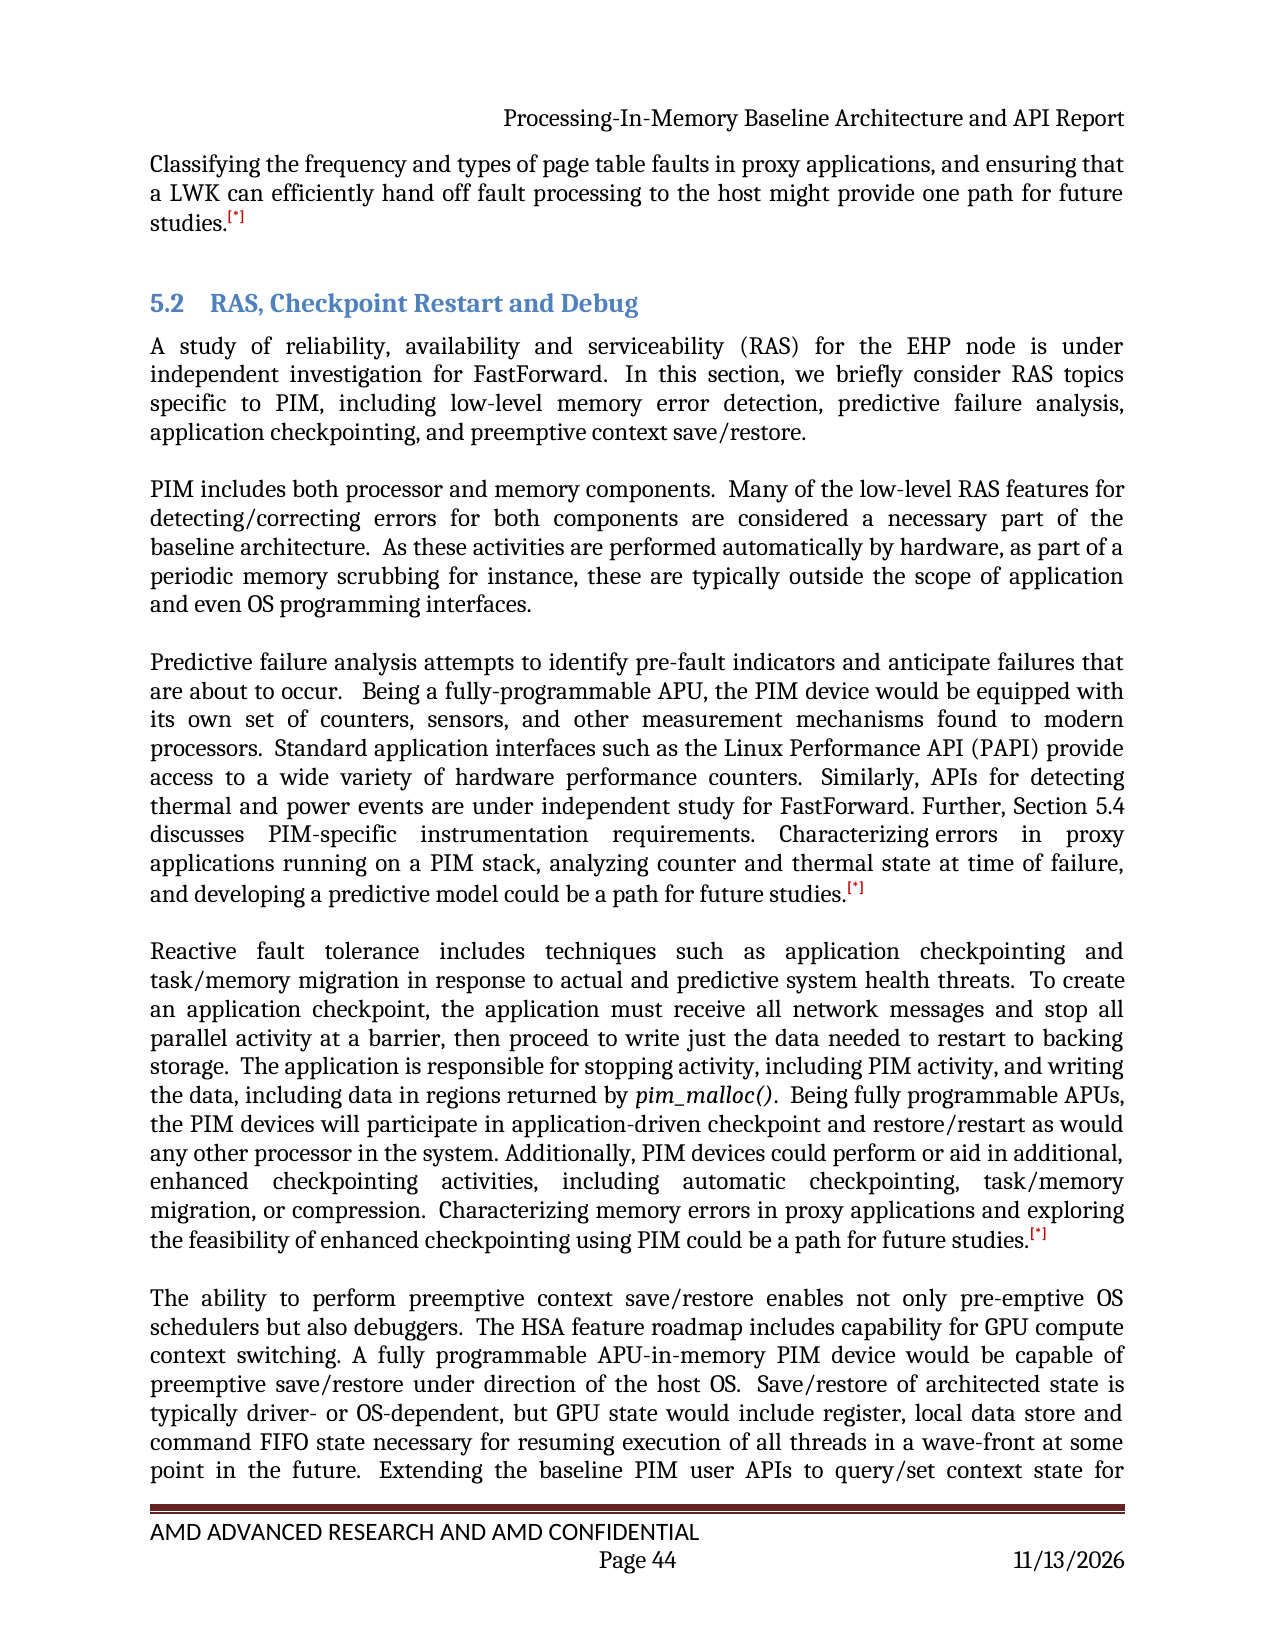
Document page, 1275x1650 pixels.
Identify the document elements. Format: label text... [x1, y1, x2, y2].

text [150, 150, 1125, 238]
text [150, 1284, 1125, 1485]
text Reactive fault tolerance includes techniques such as application checkpointing and task/memory migration in response to actual and predictive system health threats. To create an application checkpoint, the application must receive all network messages and stop all parallel activity at a barrier, then proceed to write just the data needed to restart to backing storage. The application is responsible for stopping activity, including PIM activity, and writing the data, including data in regions returned by pim_malloc(). Being fully programmable APUs, the PIM devices will participate in application-driven checkpoint and restore/restart as would any other processor in the system. Additionally, PIM devices could perform or aid in additional, enhanced checkpointing activities, including automatic checkpointing, task/memory migration, or compression. Characterizing memory errors in proxy applications and exploring the feasibility of enhanced checkpointing using PIM could be a path for future studies.[*] [150, 937, 1125, 1255]
text A study of reliability, availability and serviceability (RAS) for the EHP node is under independent investigation for FastForward. In this section, we briefly consider RAS topics specific to PIM, including low-level memory error detection, predictive failure analysis, application checkpointing, and preemptive context save/restore. [150, 332, 1125, 447]
subtitle RAS, Checkpoint Restart and Debug [150, 288, 1125, 319]
text PIM includes both processor and memory components. Many of the low-level RAS features for detecting/correcting errors for both components are considered a necessary part of the baseline architecture. As these activities are performed automatically by hardware, as part of a periodic memory scrubbing for instance, these are typically outside the scope of application and even OS programming interfaces. [150, 475, 1125, 619]
text Predictive failure analysis attempts to identify pre-fault indicators and anticipate failures that are about to occur. Being a fully-programmable APU, the PIM device would be equipped with its own set of counters, sensors, and other measurement mechanisms found to modern processors. Standard application interfaces such as the Linux Performance API (PAPI) provide access to a wide variety of hardware performance counters. Similarly, APIs for detecting thermal and power events are under independent study for FastForward. Further, Section 5.4 discusses PIM-specific instrumentation requirements. Characterizing errors in proxy applications running on a PIM stack, analyzing counter and thermal state at time of failure, and developing a predictive model could be a path for future studies.[*] [150, 648, 1125, 908]
